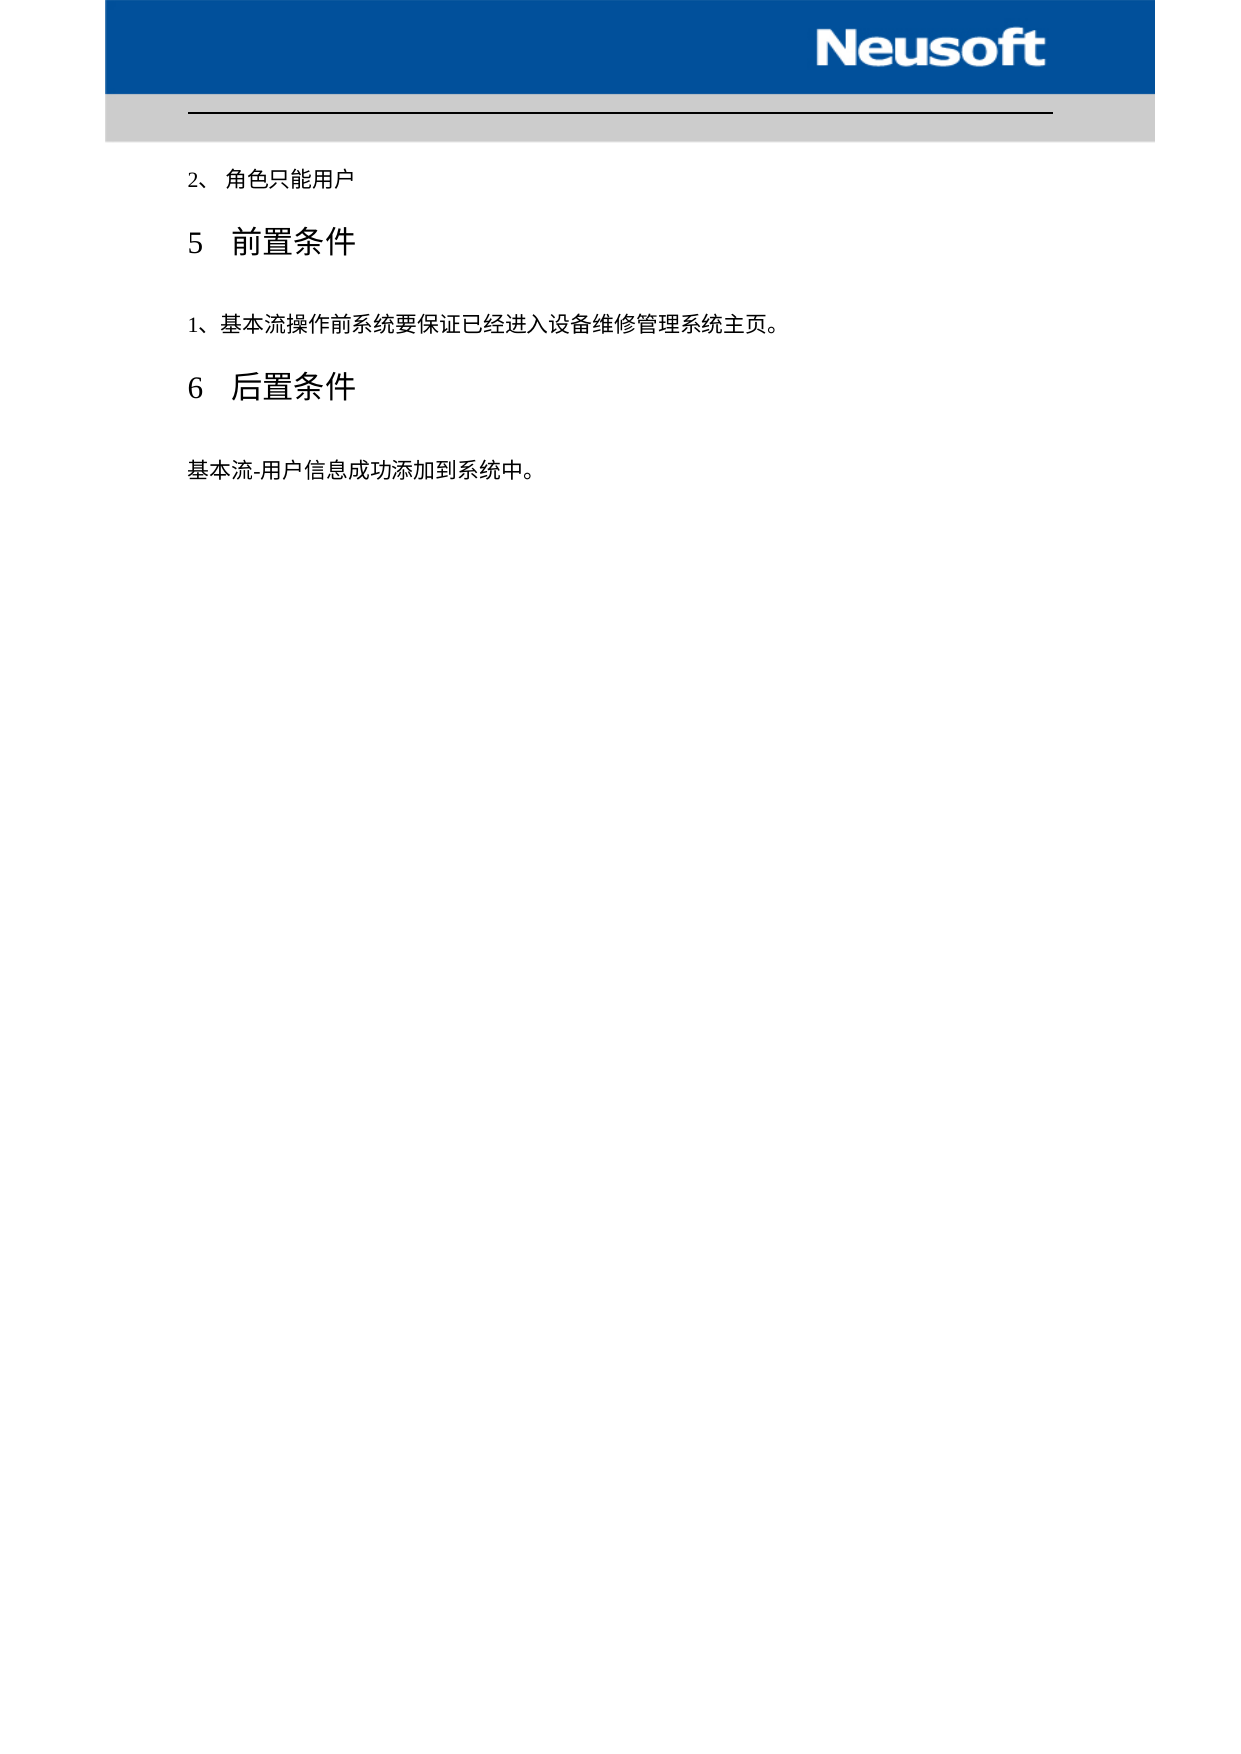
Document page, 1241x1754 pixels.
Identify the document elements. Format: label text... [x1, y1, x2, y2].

picture [105, 0, 1155, 143]
subtitle 前置条件 [187, 207, 1053, 272]
list 角色只能用户 [187, 162, 1053, 194]
text 基本流-用户信息成功添加到系统中。 [187, 452, 1053, 485]
text 1、基本流操作前系统要保证已经进入设备维修管理系统主页。 [187, 307, 1053, 339]
subtitle 后置条件 [187, 352, 1053, 417]
